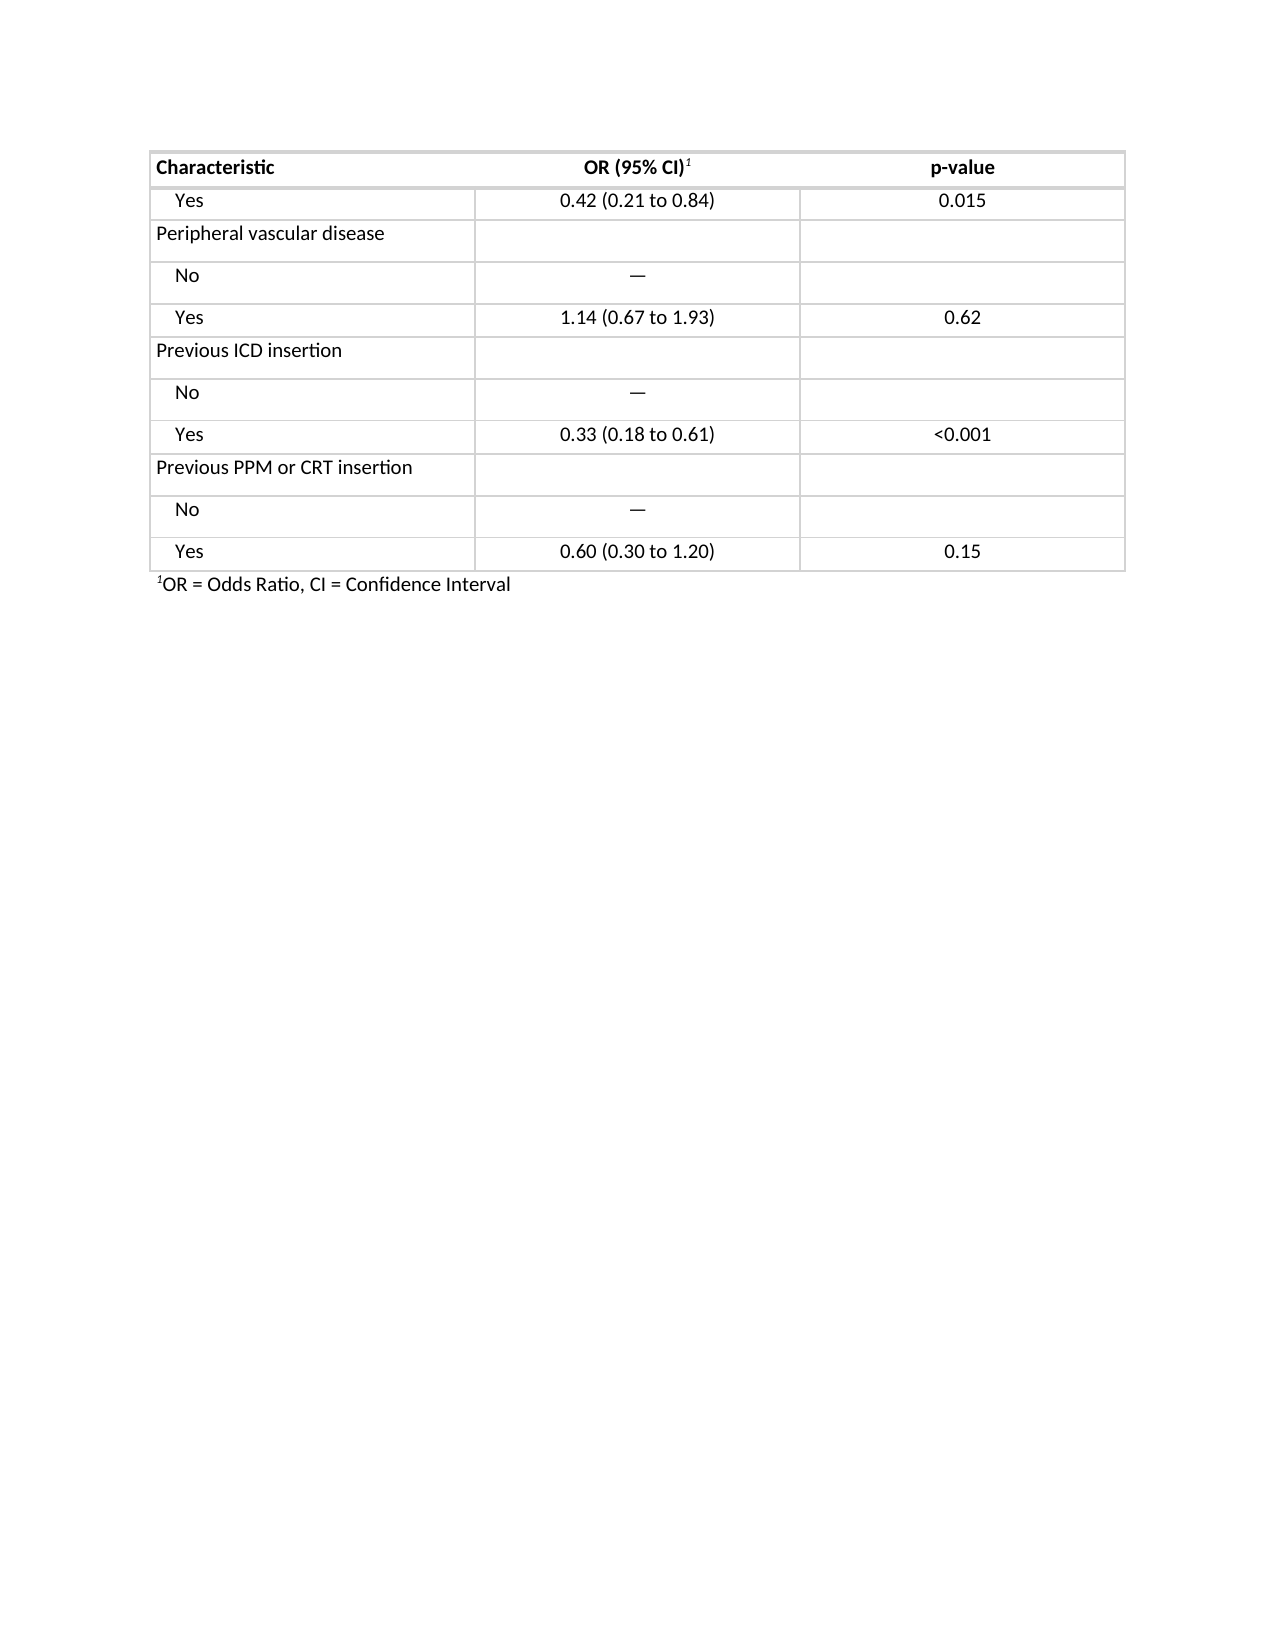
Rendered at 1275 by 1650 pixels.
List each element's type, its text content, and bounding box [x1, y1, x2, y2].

table_cell No [151, 263, 474, 303]
table_cell No [151, 380, 474, 420]
table_cell 1OR = Odds Ratio, CI = Confidence Interval [150, 572, 1125, 603]
table_cell — [476, 380, 799, 420]
table_cell [801, 338, 1124, 378]
table_header Characteristic [151, 154, 475, 186]
table_cell [476, 338, 799, 378]
table_cell 0.015 [801, 190, 1124, 219]
table_cell [476, 455, 799, 495]
table_cell [801, 455, 1124, 495]
table_cell Peripheral vascular disease [151, 221, 474, 261]
table_cell Yes [151, 305, 474, 336]
table_cell [801, 380, 1124, 420]
table_cell [476, 221, 799, 261]
table_header OR (95% CI)1 [475, 154, 800, 186]
table_cell 0.62 [801, 305, 1124, 336]
table_cell <0.001 [801, 421, 1124, 453]
table_cell Yes [151, 421, 474, 453]
table_cell 0.42 (0.21 to 0.84) [476, 190, 799, 219]
table_cell — [476, 263, 799, 303]
table_cell 0.15 [801, 538, 1124, 570]
table_cell Previous ICD insertion [151, 338, 474, 378]
table_cell Yes [151, 538, 474, 570]
table_cell No [151, 497, 474, 537]
table_cell 0.60 (0.30 to 1.20) [476, 538, 799, 570]
table_cell Yes [151, 190, 474, 219]
table_header p-value [800, 154, 1124, 186]
table_cell [801, 221, 1124, 261]
table_cell — [476, 497, 799, 537]
table_cell [801, 497, 1124, 537]
table_cell [801, 263, 1124, 303]
table_cell Previous PPM or CRT insertion [151, 455, 474, 495]
table_cell 1.14 (0.67 to 1.93) [476, 305, 799, 336]
table_cell 0.33 (0.18 to 0.61) [476, 421, 799, 453]
